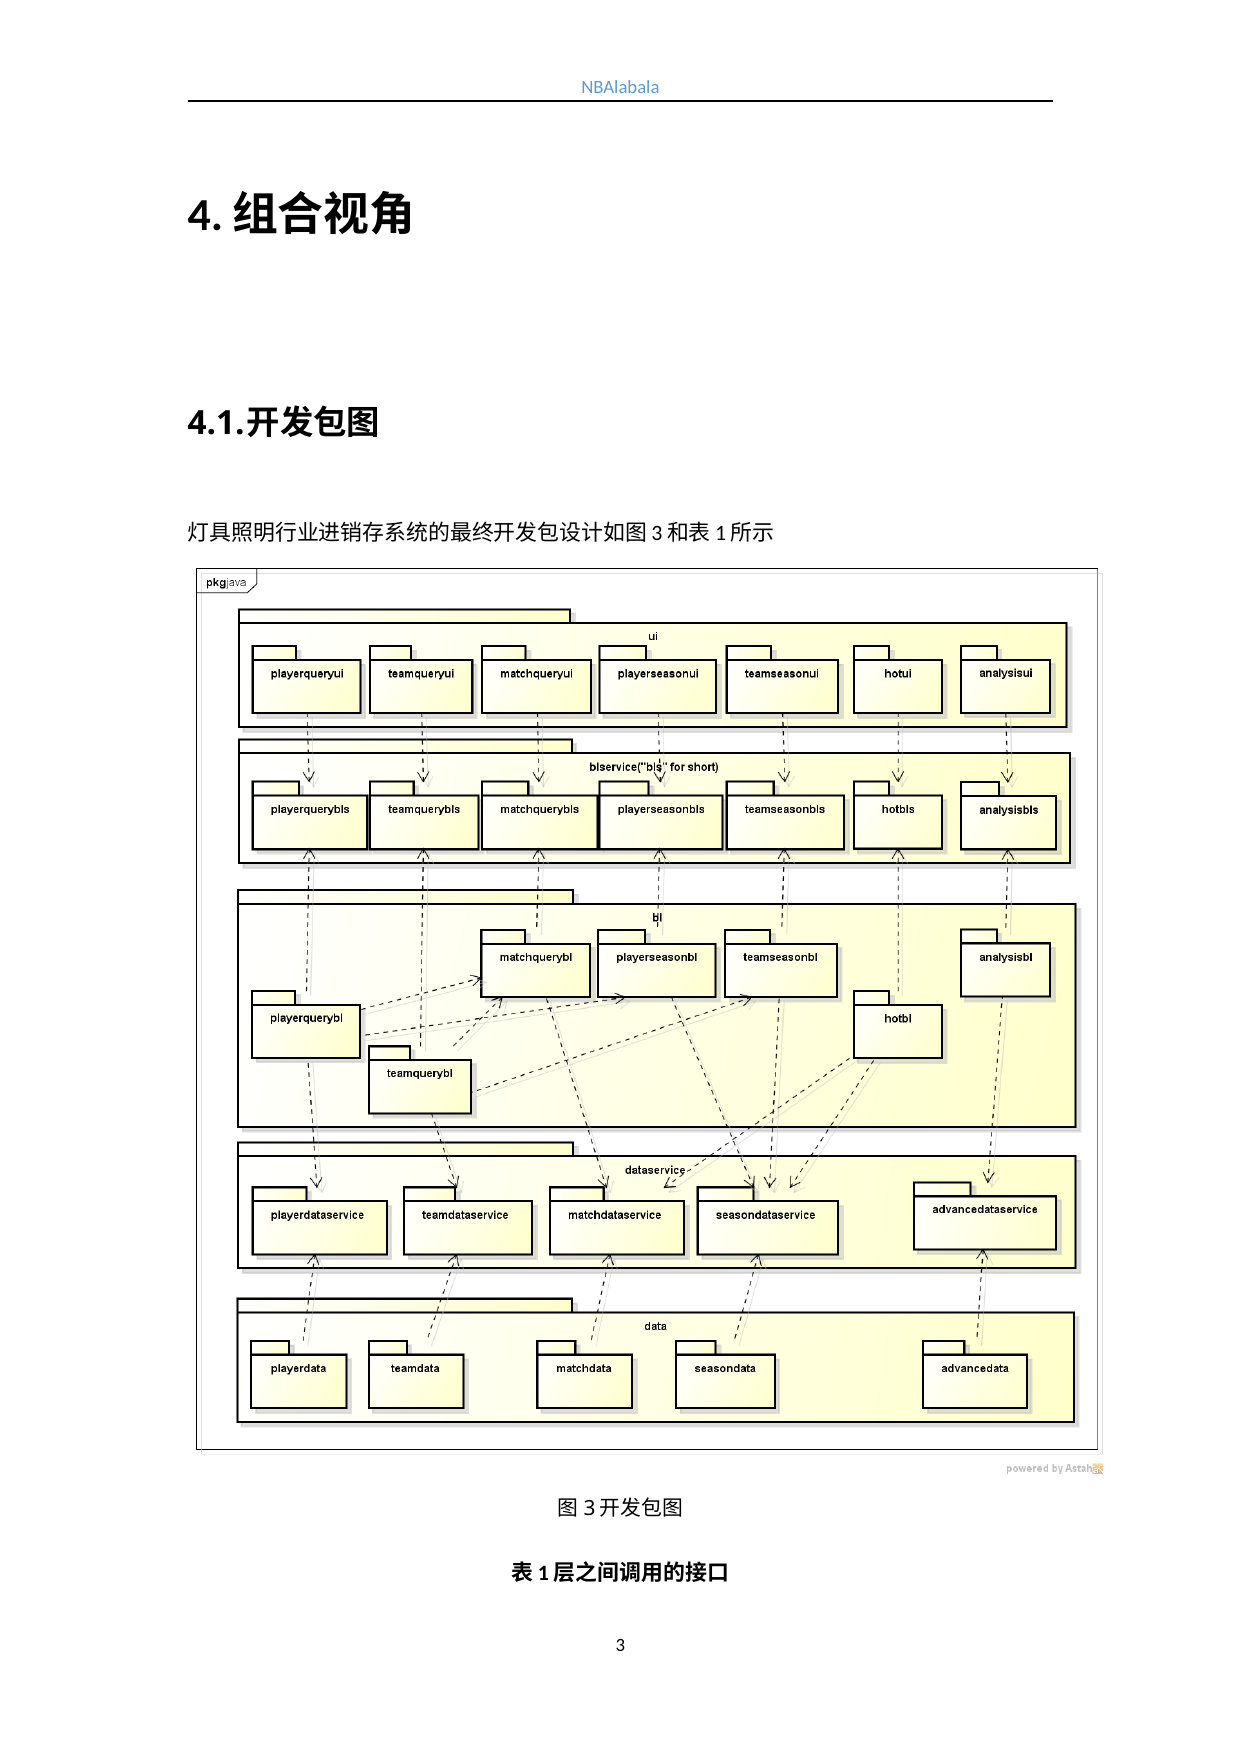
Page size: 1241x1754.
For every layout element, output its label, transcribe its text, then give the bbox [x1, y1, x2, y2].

text 表1 层之间调用的接口 [187, 1555, 1053, 1587]
subtitle 开发包图 [187, 387, 1053, 452]
picture [187, 560, 1106, 1477]
subtitle 组合视角 [187, 162, 1053, 259]
text 灯具照明行业进销存系统的最终开发包设计如图3和表1所示 [187, 515, 1053, 547]
text 图 3开发包图 [187, 1490, 1053, 1522]
